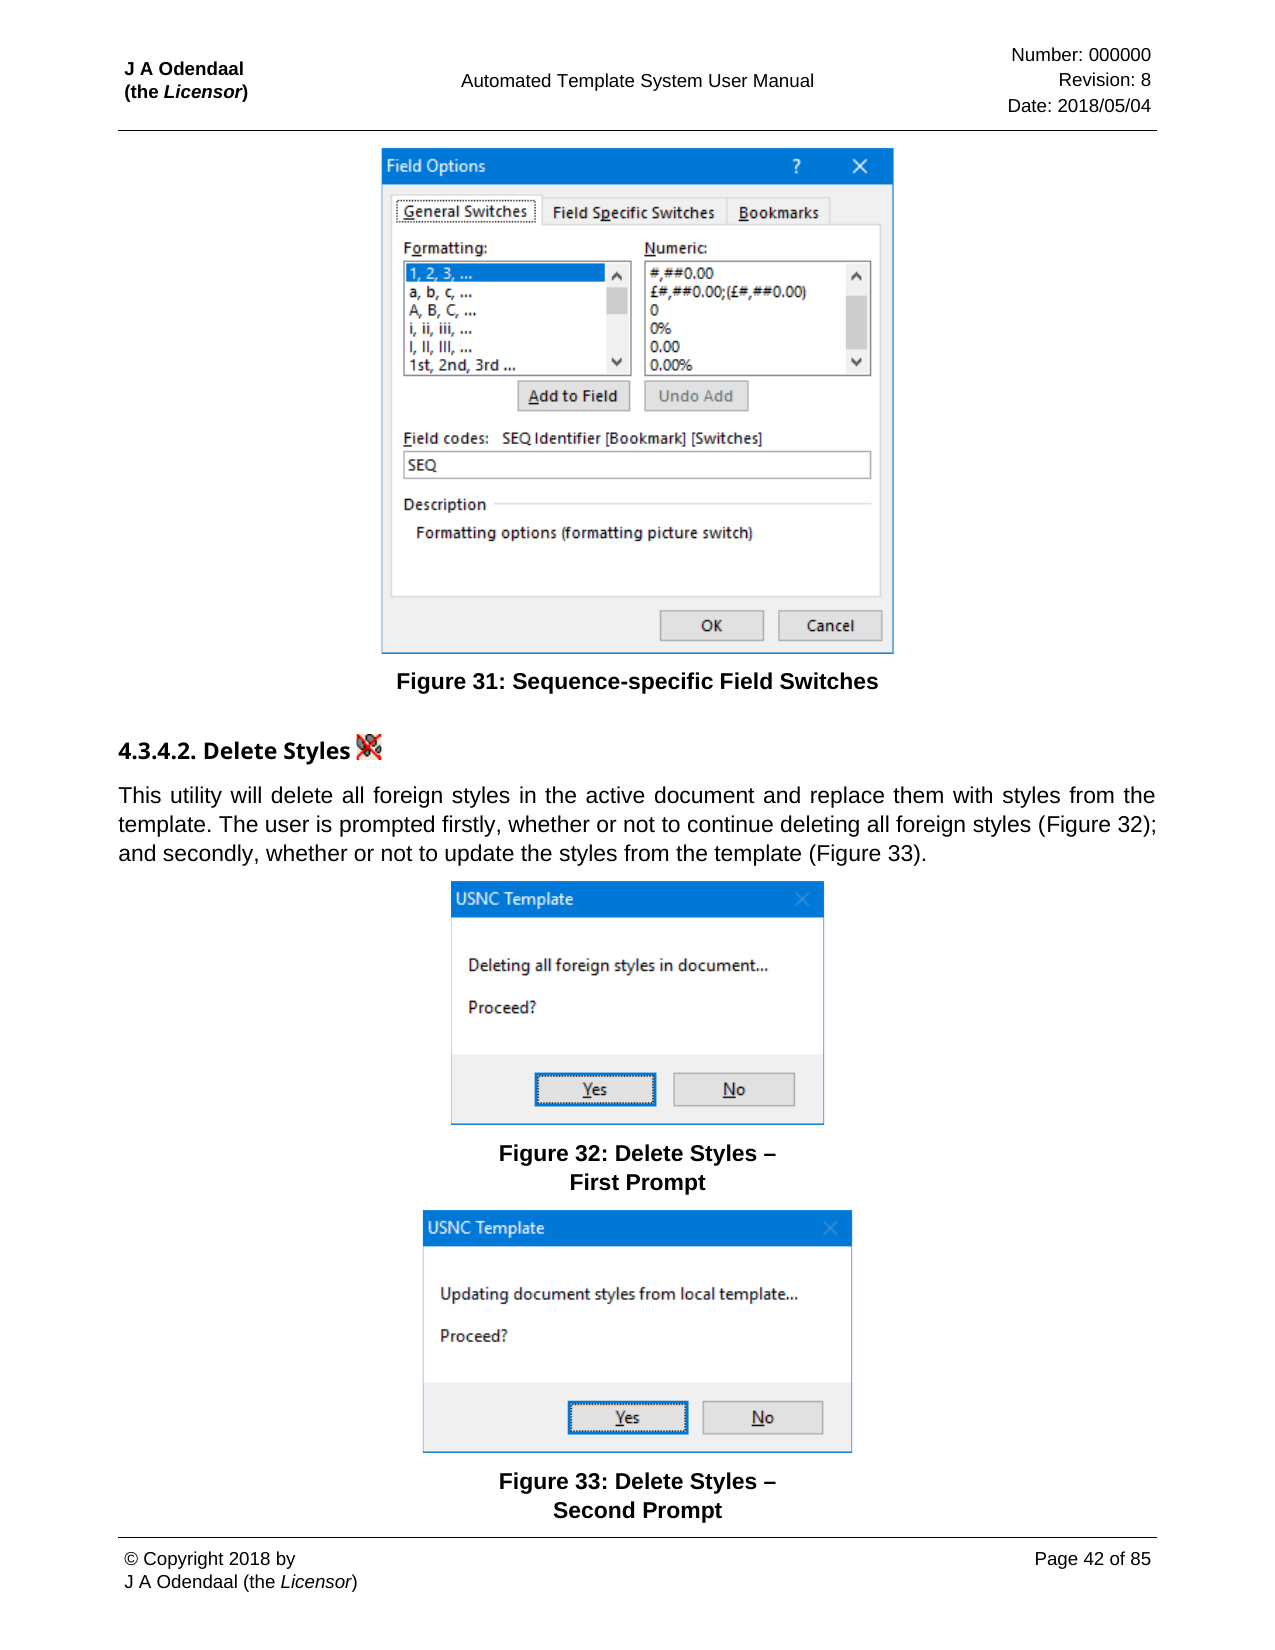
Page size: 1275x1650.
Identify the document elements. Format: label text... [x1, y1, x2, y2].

picture [381, 148, 894, 654]
picture [422, 1210, 853, 1453]
text Figure 32: Delete Styles – First Prompt [118, 1140, 1157, 1195]
text This utility will delete all foreign styles in the active document and replace them with styles from the template. The user is prompted firstly, whether or not to continue deleting all foreign styles (Figure 32); and secondly, whether or not to update the styles from the template (Figure 33). [118, 782, 1157, 866]
text Figure 33: Delete Styles – Second Prompt [118, 1468, 1157, 1523]
text Figure 31: Sequence-specific Field Switches [118, 668, 1157, 694]
picture [451, 881, 825, 1125]
picture [356, 734, 382, 760]
subtitle Delete Styles [118, 735, 1157, 766]
